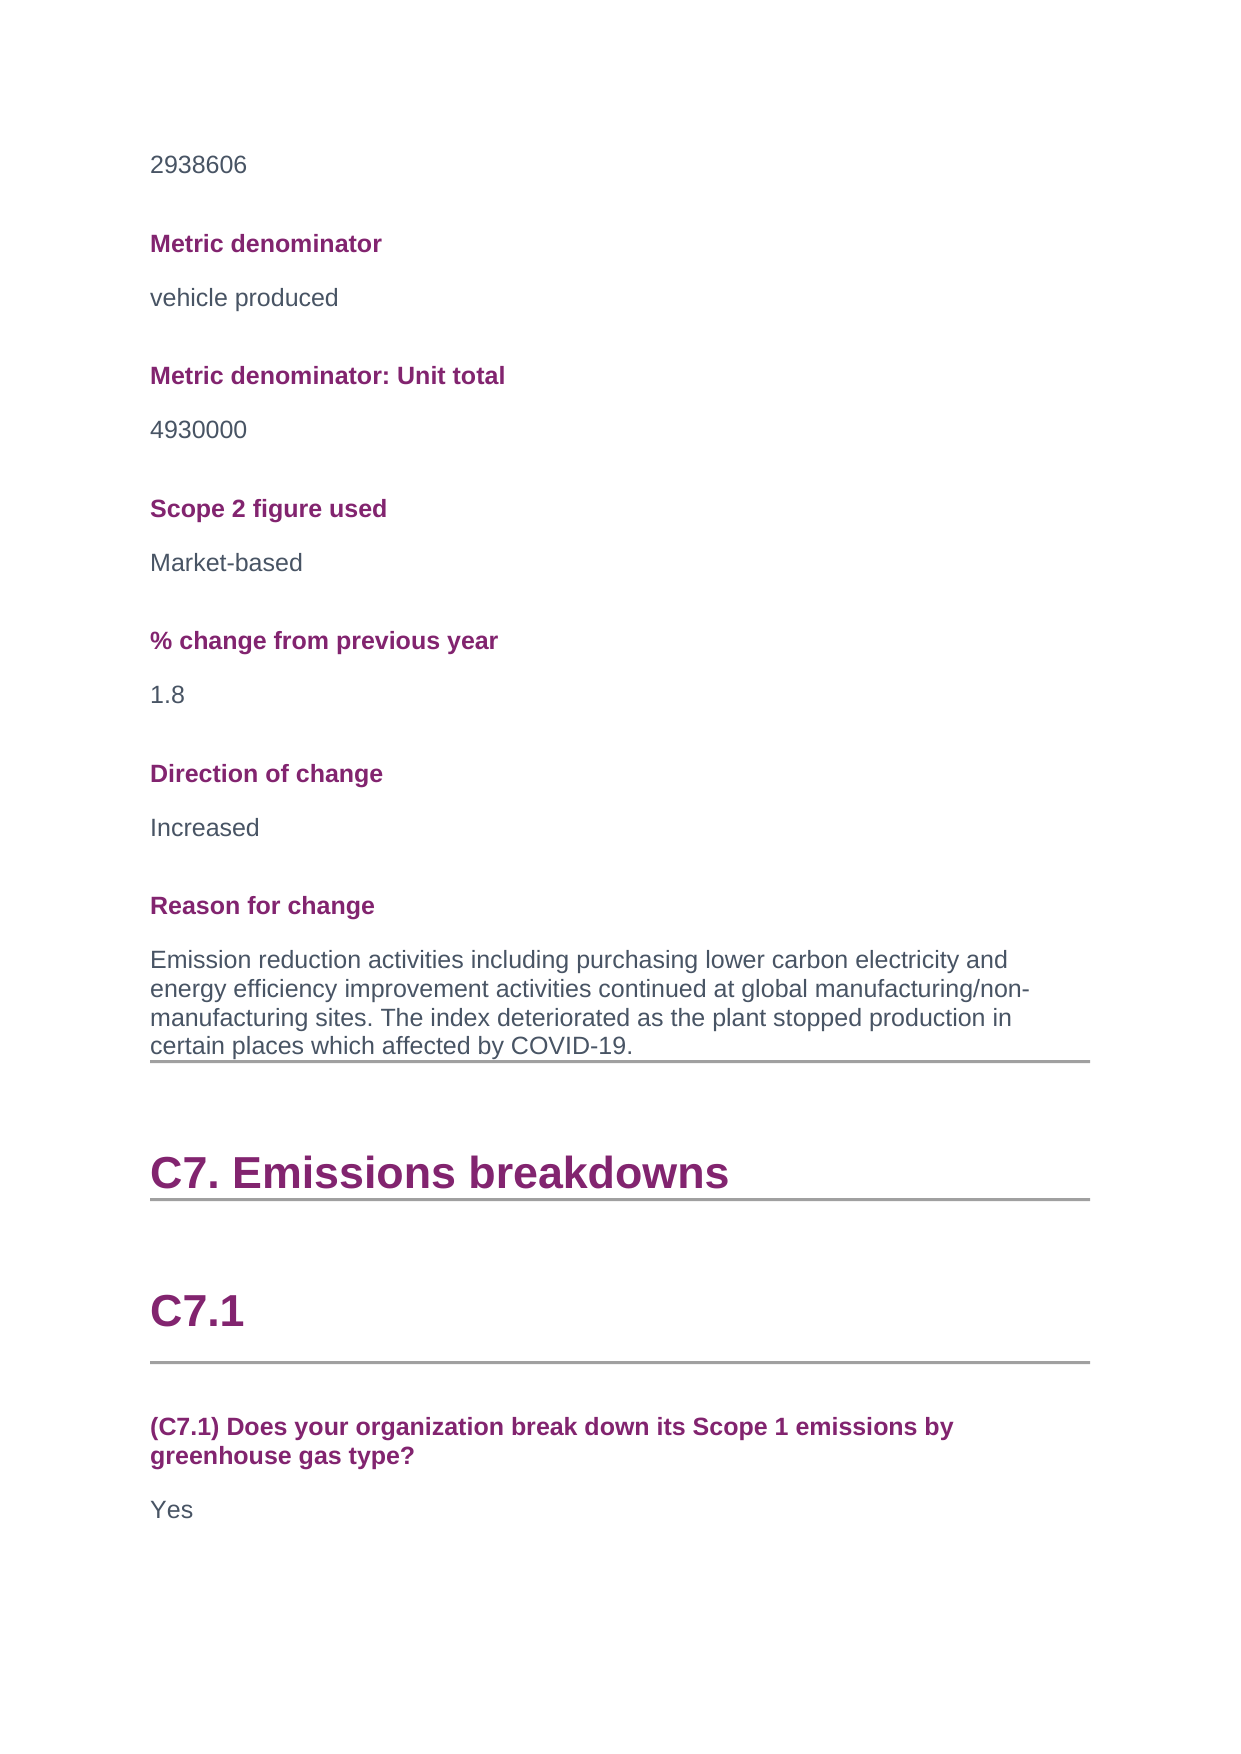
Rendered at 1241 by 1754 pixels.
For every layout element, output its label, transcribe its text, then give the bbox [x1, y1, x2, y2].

text Increased [150, 812, 1090, 841]
subtitle (C7.1) Does your organization break down its Scope 1 emissions by greenhouse gas type? [150, 1412, 1090, 1470]
subtitle Direction of change [150, 759, 1090, 787]
text Emission reduction activities including purchasing lower carbon electricity and energy efficiency improvement activities continued at global manufacturing/non-manufacturing sites. The index deteriorated as the plant stopped production in certain places which affected by COVID-19. [150, 945, 1090, 1060]
text 1.8 [150, 680, 1090, 709]
subtitle Metric denominator: Unit total [150, 361, 1090, 390]
text vehicle produced [150, 282, 1090, 311]
subtitle Reason for change [150, 891, 1090, 920]
text 4930000 [150, 415, 1090, 444]
subtitle C7. Emissions breakdowns [150, 1090, 1090, 1198]
subtitle Scope 2 figure used [150, 494, 1090, 522]
subtitle C7.1 [150, 1228, 1090, 1336]
text Market-based [150, 547, 1090, 576]
text 2938606 [150, 150, 1090, 179]
subtitle Metric denominator [150, 229, 1090, 257]
text Yes [150, 1495, 1090, 1524]
subtitle % change from previous year [150, 626, 1090, 655]
